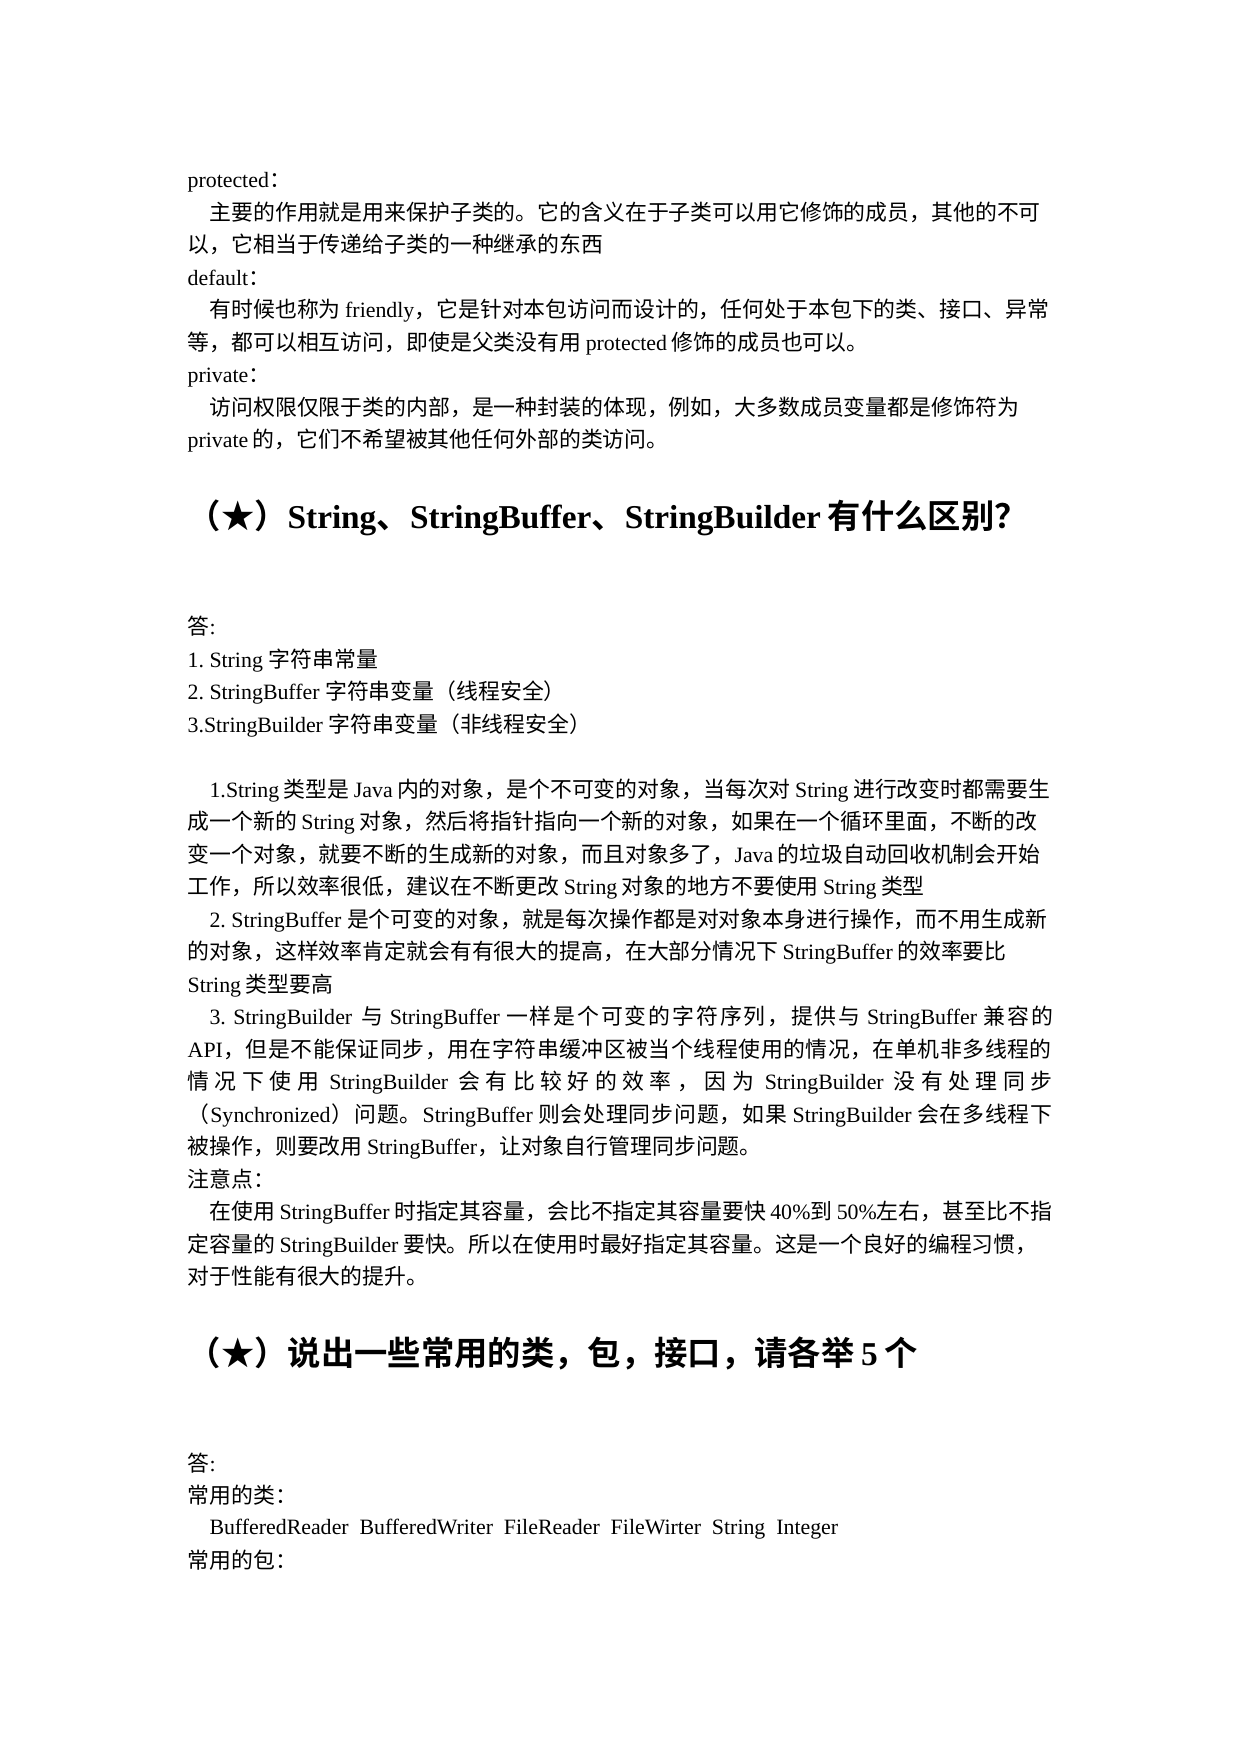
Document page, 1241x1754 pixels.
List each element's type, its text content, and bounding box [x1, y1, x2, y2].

text 2. StringBuffer 是个可变的对象，就是每次操作都是对对象本身进行操作，而不用生成新的对象，这样效率肯定就会有有很大的提高，在大部分情况下StringBuffer的效率要比String类型要高 [187, 901, 1053, 999]
text private： [187, 357, 1053, 389]
text 答: [187, 609, 1053, 641]
text 2. StringBuffer 字符串变量（线程安全） [187, 674, 1053, 706]
text 主要的作用就是用来保护子类的。它的含义在于子类可以用它修饰的成员，其他的不可以，它相当于传递给子类的一种继承的东西 [187, 194, 1053, 259]
text 注意点： [187, 1161, 1053, 1194]
text 常用的类： [187, 1478, 1053, 1511]
text default： [187, 259, 1053, 292]
text 访问权限仅限于类的内部，是一种封装的体现，例如，大多数成员变量都是修饰符为private的，它们不希望被其他任何外部的类访问。 [187, 389, 1053, 454]
text 3. StringBuilder 与StringBuffer一样是个可变的字符序列，提供与StringBuffer兼容的API，但是不能保证同步，用在字符串缓冲区被当个线程使用的情况，在单机非多线程的情况下使用StringBuilder会有比较好的效率，因为StringBuilder没有处理同步（Synchronized）问题。StringBuffer则会处理同步问题，如果StringBuilder会在多线程下被操作，则要改用StringBuffer，让对象自行管理同步问题。 [187, 999, 1053, 1161]
text protected： [187, 162, 1053, 194]
text BufferedReader BufferedWriter FileReader FileWirter String Integer [187, 1511, 1053, 1543]
text 在使用StringBuffer时指定其容量，会比不指定其容量要快40%到50%左右，甚至比不指定容量的StringBuilder要快。所以在使用时最好指定其容量。这是一个良好的编程习惯，对于性能有很大的提升。 [187, 1194, 1053, 1291]
text 1. String 字符串常量 [187, 641, 1053, 674]
text 常用的包： [187, 1543, 1053, 1576]
text 1.String类型是Java内的对象，是个不可变的对象，当每次对String进行改变时都需要生成一个新的String对象，然后将指针指向一个新的对象，如果在一个循环里面，不断的改变一个对象，就要不断的生成新的对象，而且对象多了，Java的垃圾自动回收机制会开始工作，所以效率很低，建议在不断更改String对象的地方不要使用String类型 [187, 771, 1053, 901]
text 3.StringBuilder 字符串变量（非线程安全） [187, 706, 1053, 739]
subtitle （★）说出一些常用的类，包，接口，请各举5个 [187, 1318, 1053, 1383]
text 答: [187, 1446, 1053, 1478]
text 有时候也称为friendly，它是针对本包访问而设计的，任何处于本包下的类、接口、异常等，都可以相互访问，即使是父类没有用protected修饰的成员也可以。 [187, 292, 1053, 357]
subtitle （★）String、StringBuffer、StringBuilder有什么区别？ [187, 482, 1053, 547]
